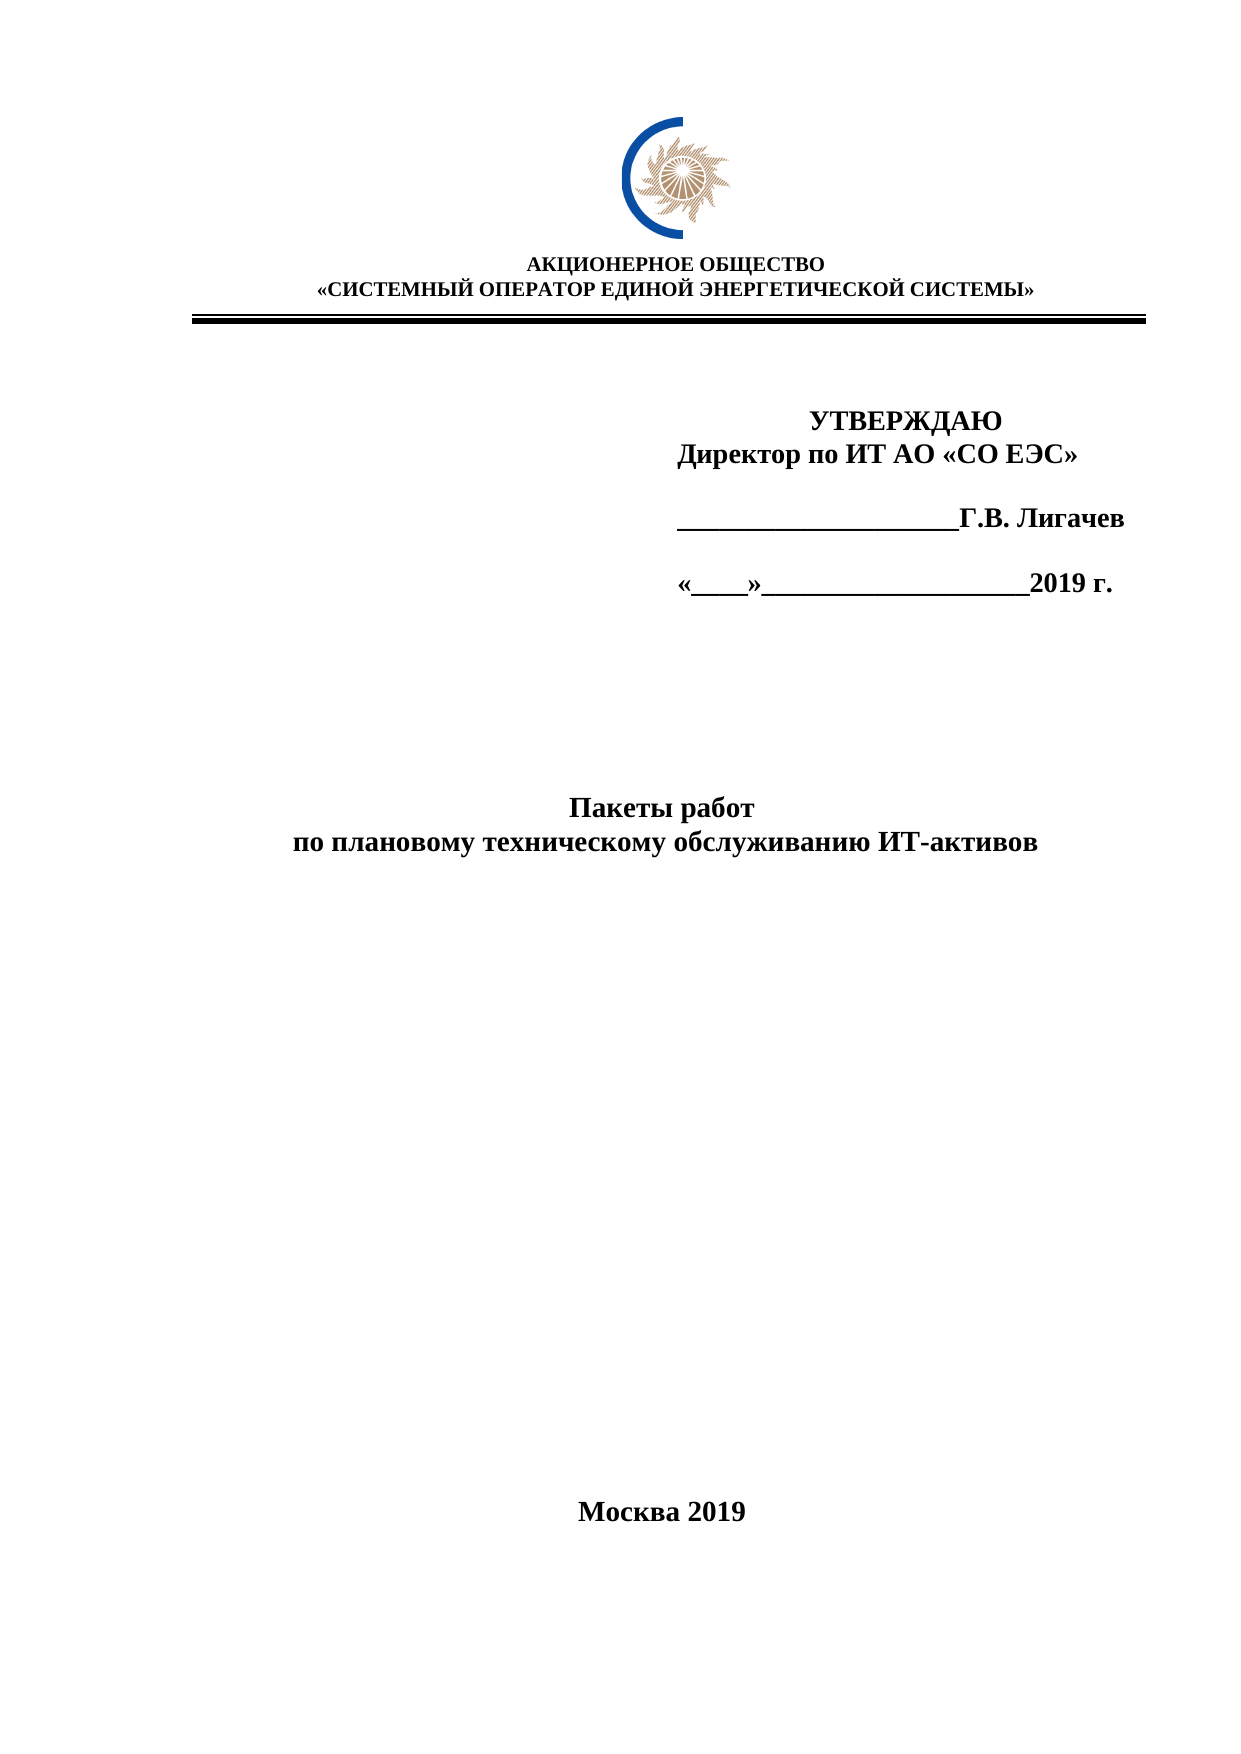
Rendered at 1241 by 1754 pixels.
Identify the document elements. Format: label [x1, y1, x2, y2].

picture [621, 117, 730, 239]
